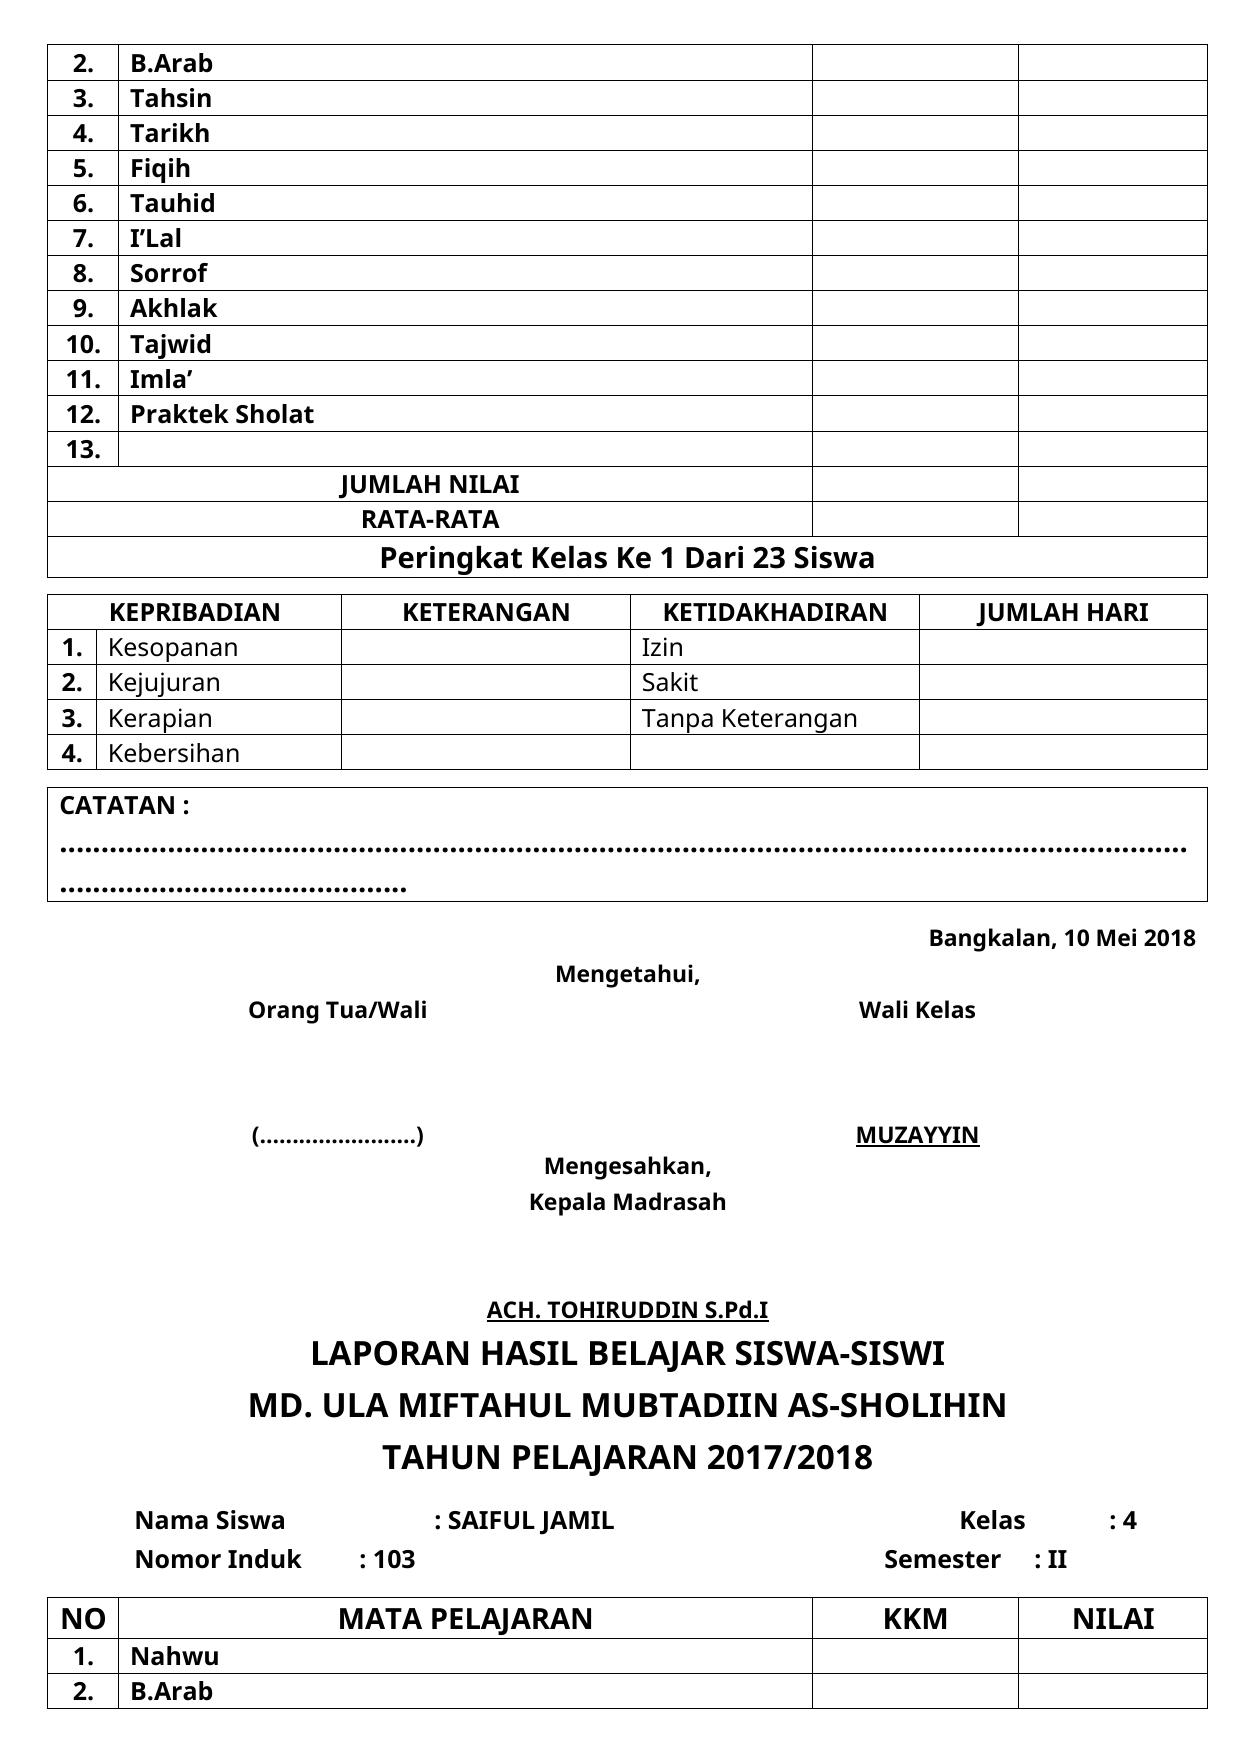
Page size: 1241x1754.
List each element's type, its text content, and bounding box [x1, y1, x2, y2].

table_cell [813, 116, 1018, 150]
table_header Orang Tua/Wali (........................) [48, 994, 627, 1150]
table_header KEPRIBADIAN [48, 595, 341, 629]
table_cell [1019, 81, 1207, 114]
table_cell Imla’ [119, 361, 812, 395]
table_cell [1019, 45, 1207, 79]
table_cell [1019, 432, 1207, 466]
table_cell [1019, 221, 1207, 255]
table_cell 1. [48, 1639, 118, 1673]
table_cell [920, 630, 1207, 664]
table_cell Tauhid [119, 186, 812, 220]
table_cell 10. [48, 326, 118, 360]
table_cell [1019, 326, 1207, 360]
table_cell [813, 81, 1018, 114]
table_header Wali Kelas MUZAYYIN [628, 994, 1207, 1150]
text ACH. TOHIRUDDIN S.Pd.I [59, 1294, 1196, 1325]
table_cell [119, 432, 812, 466]
table_cell 9. [48, 291, 118, 325]
table_cell [1019, 502, 1207, 536]
table_cell [1019, 151, 1207, 185]
text Bangkalan, 10 Mei 2018 [59, 922, 1196, 953]
table_cell B.Arab [119, 1674, 812, 1708]
table_cell Kerapian [97, 700, 341, 734]
table_cell [813, 45, 1018, 79]
text TAHUN PELAJARAN 2017/2018 [59, 1434, 1196, 1479]
table_cell [813, 151, 1018, 185]
table_cell [920, 700, 1207, 734]
table_cell 2. [48, 1674, 118, 1708]
table_cell Kejujuran [97, 665, 341, 699]
table_header KETIDAKHADIRAN [631, 595, 919, 629]
table_cell [813, 291, 1018, 325]
table_cell B.Arab [119, 45, 812, 79]
table_header KETERANGAN [342, 595, 630, 629]
table_cell Tajwid [119, 326, 812, 360]
table_cell 7. [48, 221, 118, 255]
table_cell 4. [48, 735, 96, 769]
table_cell RATA-RATA [48, 502, 812, 536]
table_cell Sorrof [119, 256, 812, 290]
table_cell [1019, 186, 1207, 220]
table_cell 2. [48, 45, 118, 79]
table_header NO [48, 1598, 118, 1638]
text Kepala Madrasah [59, 1186, 1196, 1217]
table_cell [813, 326, 1018, 360]
table_cell [813, 432, 1018, 466]
table_cell 6. [48, 186, 118, 220]
table_cell [342, 735, 630, 769]
table_cell [1019, 467, 1207, 501]
table_cell [1019, 116, 1207, 150]
table_cell [1019, 396, 1207, 431]
table_header JUMLAH HARI [920, 595, 1207, 629]
table_cell Peringkat Kelas Ke 1 Dari 23 Siswa [48, 537, 1207, 577]
table_cell [342, 700, 630, 734]
table_cell 13. [48, 432, 118, 466]
text Nomor Induk : 103 Semester : II [59, 1542, 1196, 1576]
table_cell [1019, 291, 1207, 325]
table_cell [1019, 256, 1207, 290]
table_cell 2. [48, 665, 96, 699]
table_cell [813, 361, 1018, 395]
table_cell [813, 186, 1018, 220]
table_cell Sakit [631, 665, 919, 699]
table_cell 5. [48, 151, 118, 185]
table_cell Tanpa Keterangan [631, 700, 919, 734]
table_cell Tarikh [119, 116, 812, 150]
table_header MATA PELAJARAN [119, 1598, 812, 1638]
table_cell Kesopanan [97, 630, 341, 664]
table_cell [1019, 361, 1207, 395]
table_cell 12. [48, 396, 118, 431]
table_cell JUMLAH NILAI [48, 467, 812, 501]
table_cell [920, 665, 1207, 699]
table_cell [813, 1674, 1018, 1708]
table_cell I’Lal [119, 221, 812, 255]
table_cell [920, 735, 1207, 769]
table_cell [813, 502, 1018, 536]
table_cell 3. [48, 700, 96, 734]
table_cell 8. [48, 256, 118, 290]
text Mengetahui, [59, 958, 1196, 989]
table_cell [631, 735, 919, 769]
table_cell [342, 665, 630, 699]
table_cell 11. [48, 361, 118, 395]
table_cell Praktek Sholat [119, 396, 812, 431]
table_cell [813, 467, 1018, 501]
text Nama Siswa : SAIFUL JAMIL Kelas : 4 [59, 1502, 1196, 1536]
table_cell Nahwu [119, 1639, 812, 1673]
table_cell [342, 630, 630, 664]
table_header KKM [813, 1598, 1018, 1638]
table_header NILAI [1019, 1598, 1207, 1638]
text LAPORAN HASIL BELAJAR SISWA-SISWI [59, 1329, 1196, 1375]
table_cell Akhlak [119, 291, 812, 325]
table_cell Tahsin [119, 81, 812, 114]
table_cell Kebersihan [97, 735, 341, 769]
table_cell Fiqih [119, 151, 812, 185]
table_cell Izin [631, 630, 919, 664]
table_cell [813, 256, 1018, 290]
table_cell [1019, 1639, 1207, 1673]
text MD. ULA MIFTAHUL MUBTADIIN AS-SHOLIHIN [59, 1382, 1196, 1427]
text Mengesahkan, [59, 1150, 1196, 1181]
table_cell [813, 221, 1018, 255]
table_cell [1019, 1674, 1207, 1708]
table_header CATATAN : .................................................................................................................................................................................. [48, 788, 1207, 901]
table_cell 1. [48, 630, 96, 664]
table_cell [813, 396, 1018, 431]
table_cell 4. [48, 116, 118, 150]
table_cell [813, 1639, 1018, 1673]
table_cell 3. [48, 81, 118, 114]
